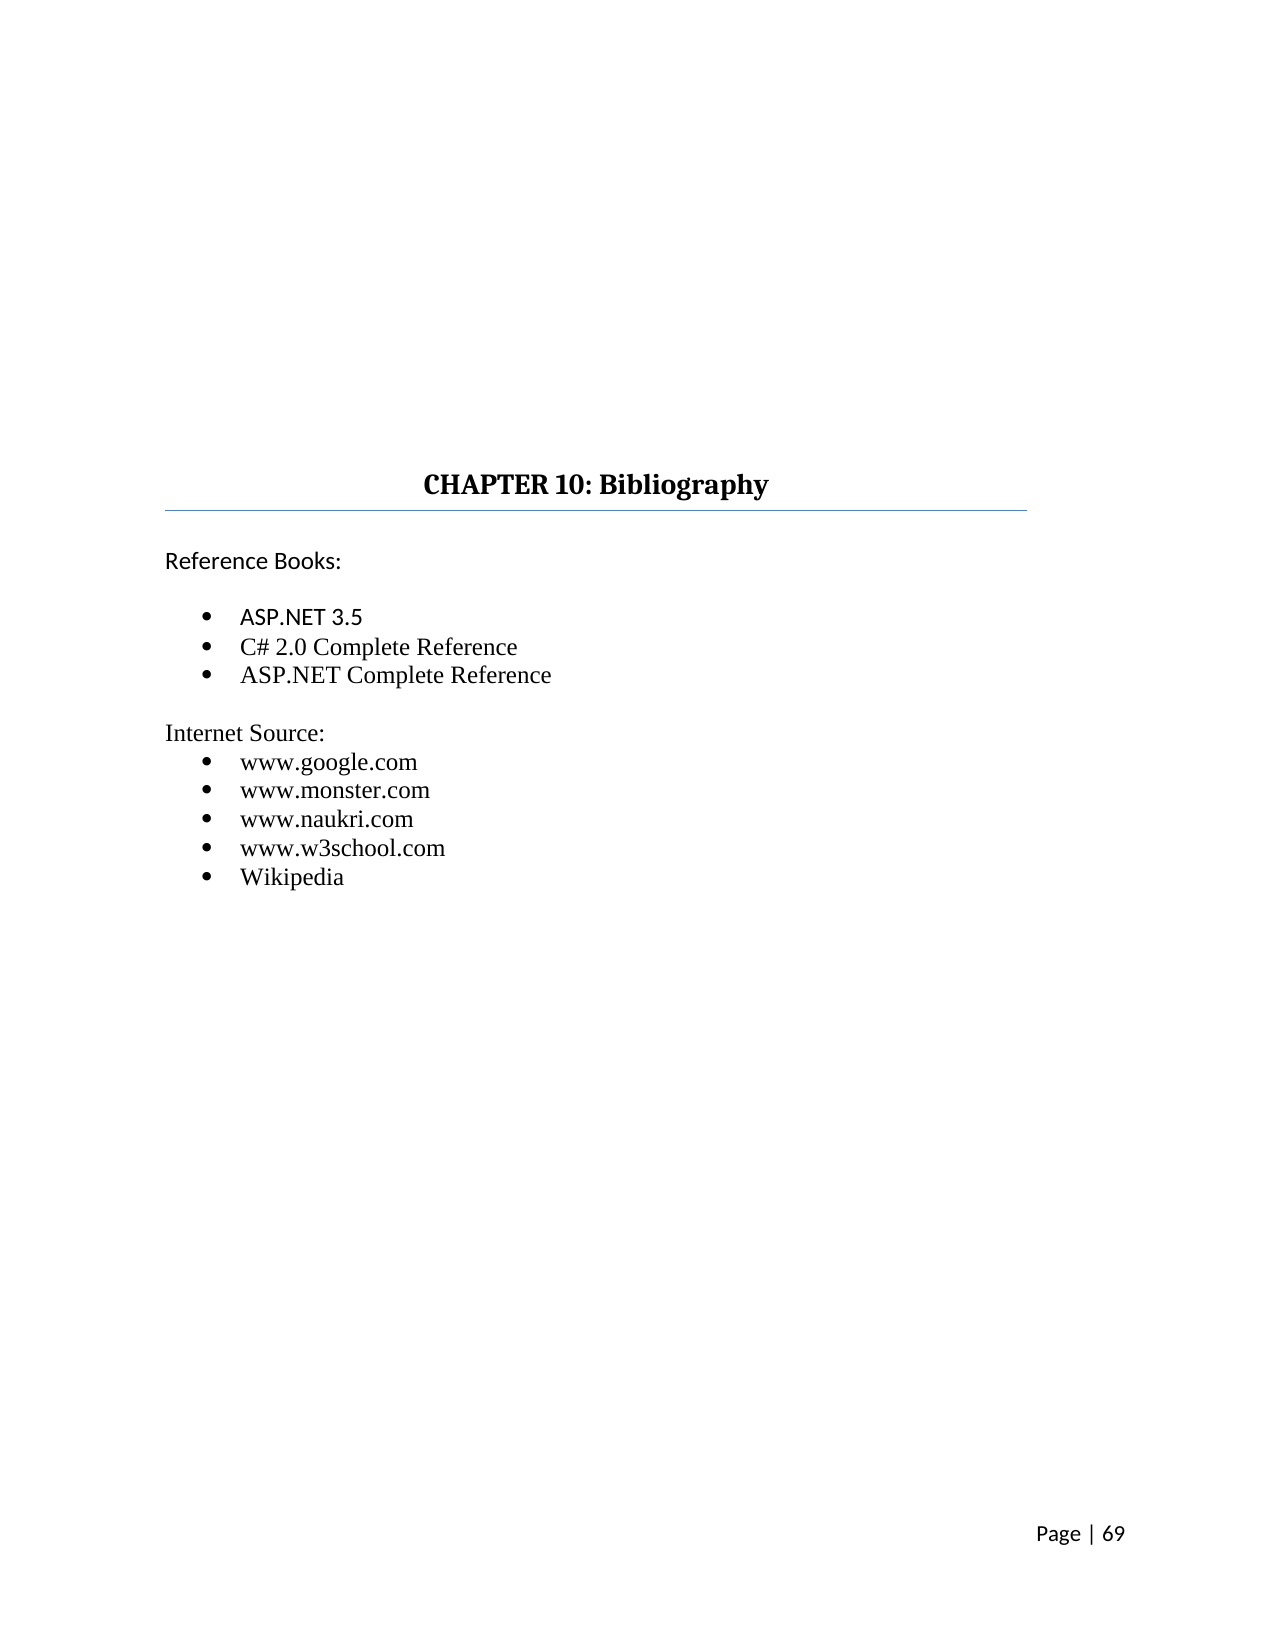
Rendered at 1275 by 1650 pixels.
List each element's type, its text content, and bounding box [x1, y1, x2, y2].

list www.google.com [202, 747, 1125, 775]
list ASP.NET Complete Reference [202, 660, 1125, 689]
text CHAPTER 10: Bibliography [165, 468, 1027, 510]
list www.w3school.com [202, 833, 1125, 862]
text Reference Books: [165, 545, 1125, 576]
text Internet Source: [165, 718, 1125, 747]
list www.naukri.com [202, 804, 1125, 833]
list www.monster.com [202, 775, 1125, 804]
list Wikipedia [202, 862, 1125, 890]
list C# 2.0 Complete Reference [202, 632, 1125, 660]
list ASP.NET 3.5 [202, 601, 1125, 632]
